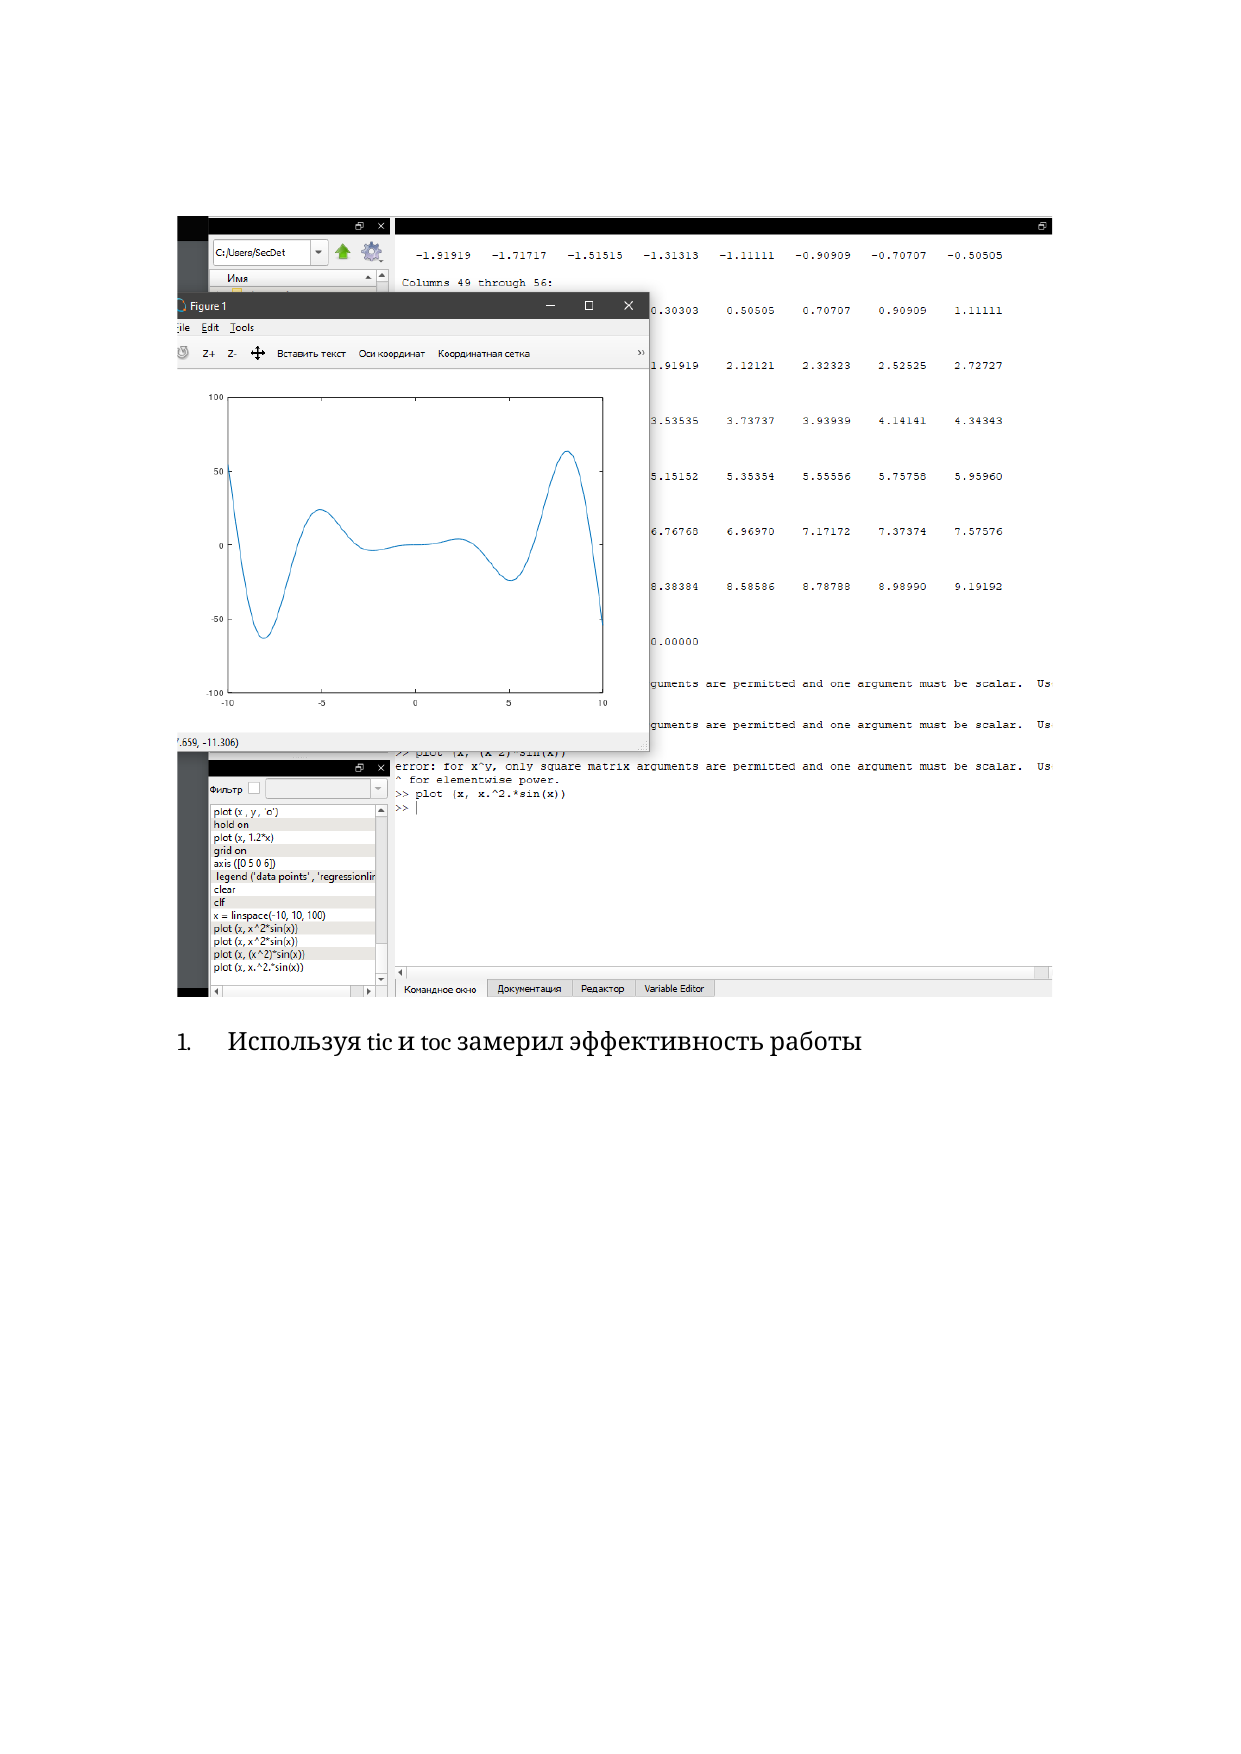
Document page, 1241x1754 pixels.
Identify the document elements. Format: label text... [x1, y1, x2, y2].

picture [177, 216, 1053, 997]
list Используя tic и toc замерил эффективность работы [177, 1023, 1063, 1061]
